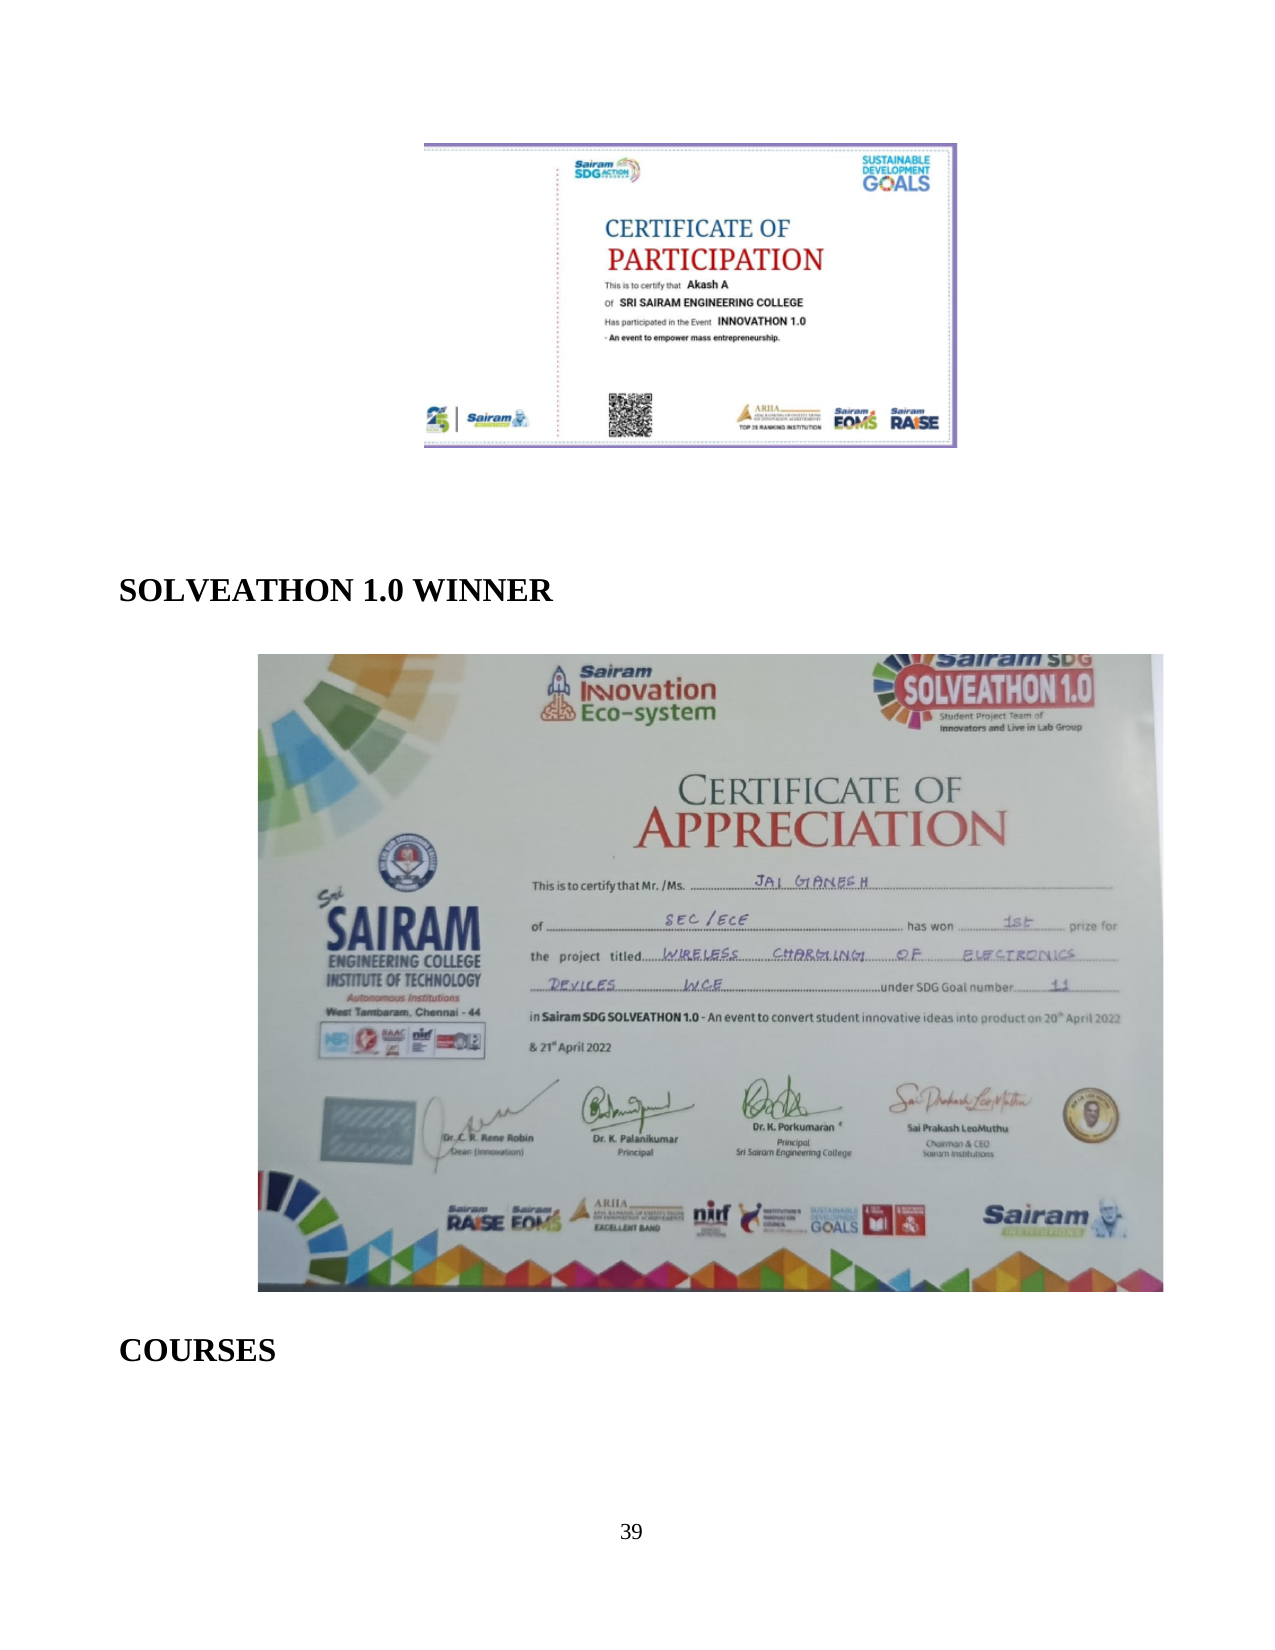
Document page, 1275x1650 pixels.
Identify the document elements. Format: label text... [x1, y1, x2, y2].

text COURSES [44, 1331, 1124, 1369]
picture [257, 654, 1164, 1292]
picture [424, 143, 958, 448]
text SOLVEATHON 1.0 WINNER [44, 570, 1124, 609]
